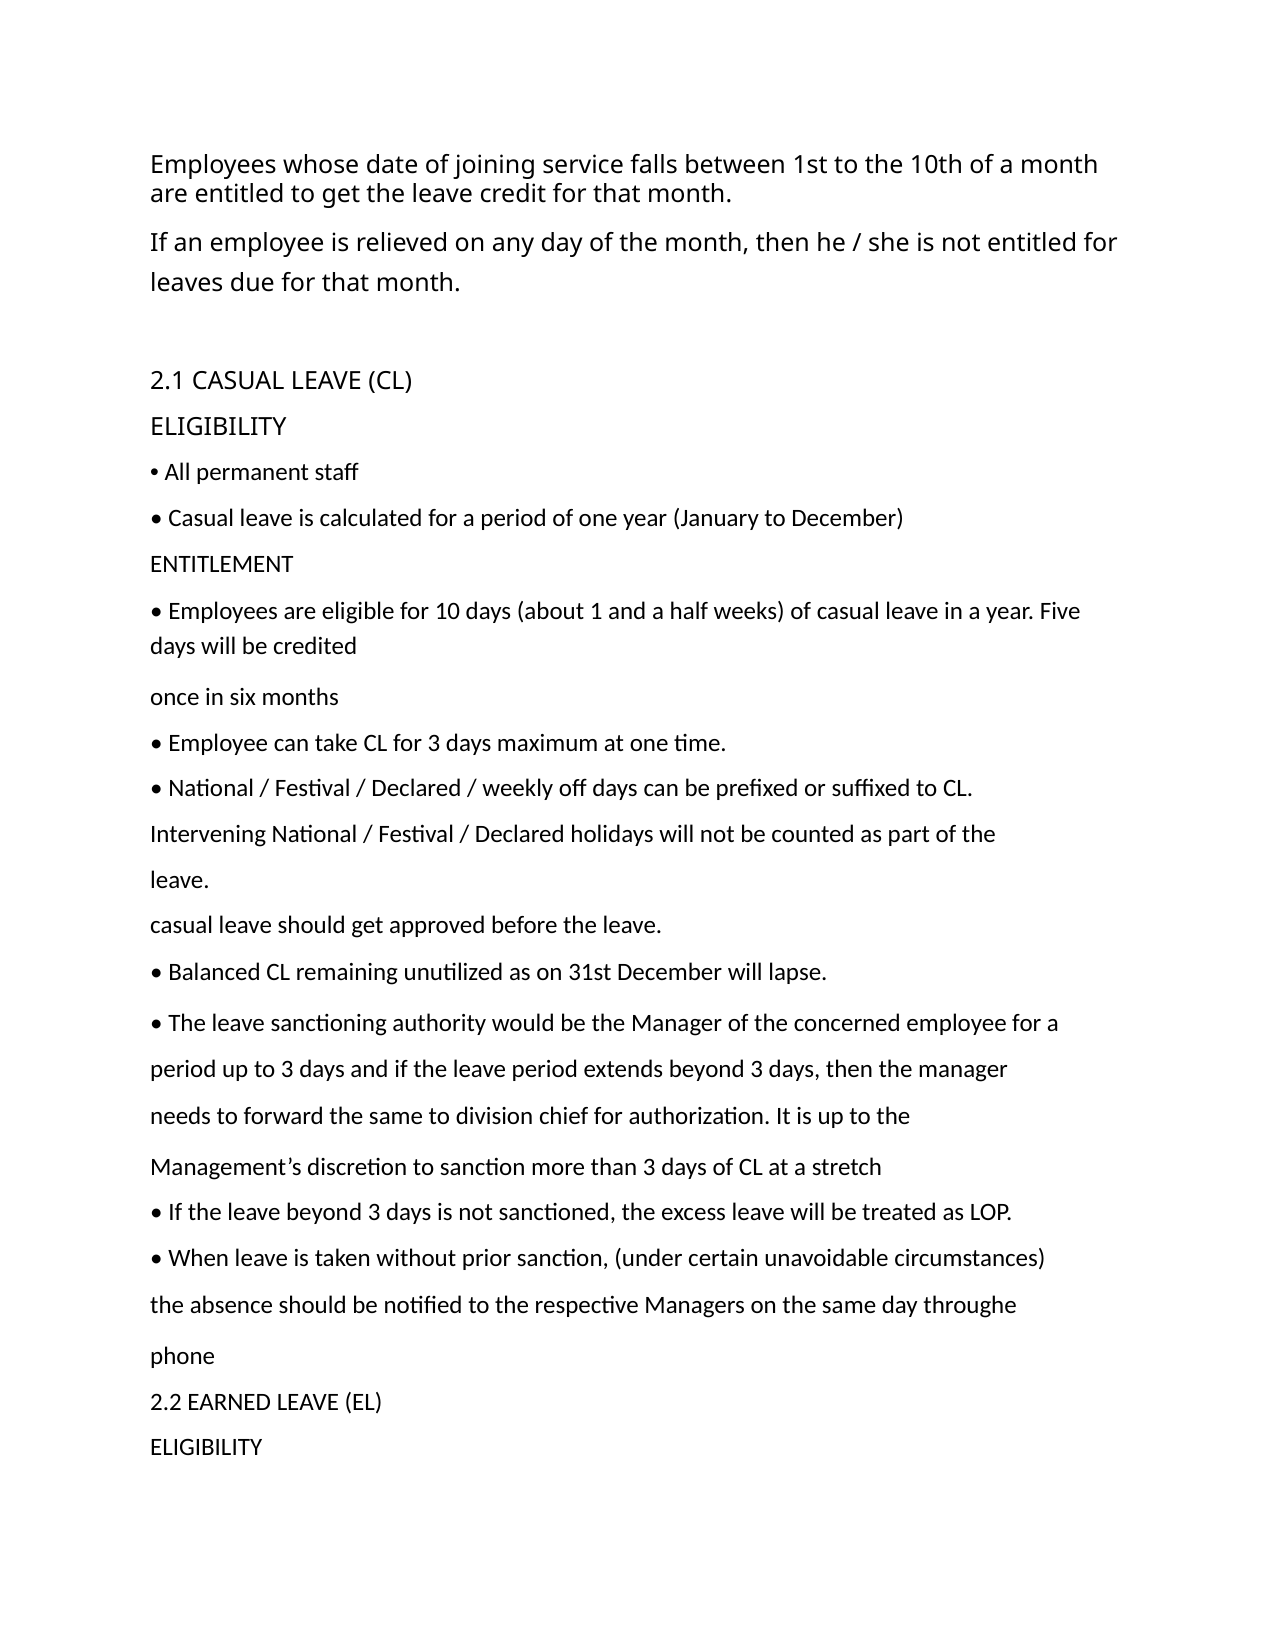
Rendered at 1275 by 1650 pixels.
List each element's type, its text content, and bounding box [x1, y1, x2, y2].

text leave. [150, 865, 1125, 894]
text once in six months [150, 682, 1125, 711]
text ENTITLEMENT [150, 549, 1125, 578]
text Employees whose date of joining service falls between 1st to the 10th of a month are entitled to get the leave credit for that month. [150, 150, 1125, 208]
text Management’s discretion to sanction more than 3 days of CL at a stretch [150, 1152, 1125, 1181]
text • Casual leave is calculated for a period of one year (January to December) [150, 503, 1125, 532]
text casual leave should get approved before the leave. [150, 911, 1125, 940]
text ELIGIBILITY [150, 412, 1125, 441]
text If an employee is relieved on any day of the month, then he / she is not entitled for leaves due for that month. [150, 225, 1125, 298]
text needs to forward the same to division chief for authorization. It is up to the [150, 1100, 1125, 1130]
text • The leave sanctioning authority would be the Manager of the concerned employee for a [150, 1008, 1125, 1037]
text • When leave is taken without prior sanction, (under certain unavoidable circumstances) [150, 1243, 1125, 1272]
text period up to 3 days and if the leave period extends beyond 3 days, then the manager [150, 1054, 1125, 1083]
text ELIGIBILITY [150, 1432, 1125, 1462]
text 2.1 CASUAL LEAVE (CL) [150, 366, 1125, 395]
text • Balanced CL remaining unutilized as on 31st December will lapse. [150, 956, 1125, 987]
text • All permanent staff [150, 458, 1125, 487]
text • Employees are eligible for 10 days (about 1 and a half weeks) of casual leave in a year. Five days will be credited [150, 595, 1125, 661]
text • If the leave beyond 3 days is not sanctioned, the excess leave will be treated as LOP. [150, 1198, 1125, 1227]
text phone [150, 1341, 1125, 1370]
text Intervening National / Festival / Declared holidays will not be counted as part of the [150, 819, 1125, 848]
text • National / Festival / Declared / weekly off days can be prefixed or suffixed to CL. [150, 773, 1125, 803]
text the absence should be notified to the respective Managers on the same day throughe [150, 1289, 1125, 1319]
text • Employee can take CL for 3 days maximum at one time. [150, 728, 1125, 757]
text 2.2 EARNED LEAVE (EL) [150, 1387, 1125, 1416]
